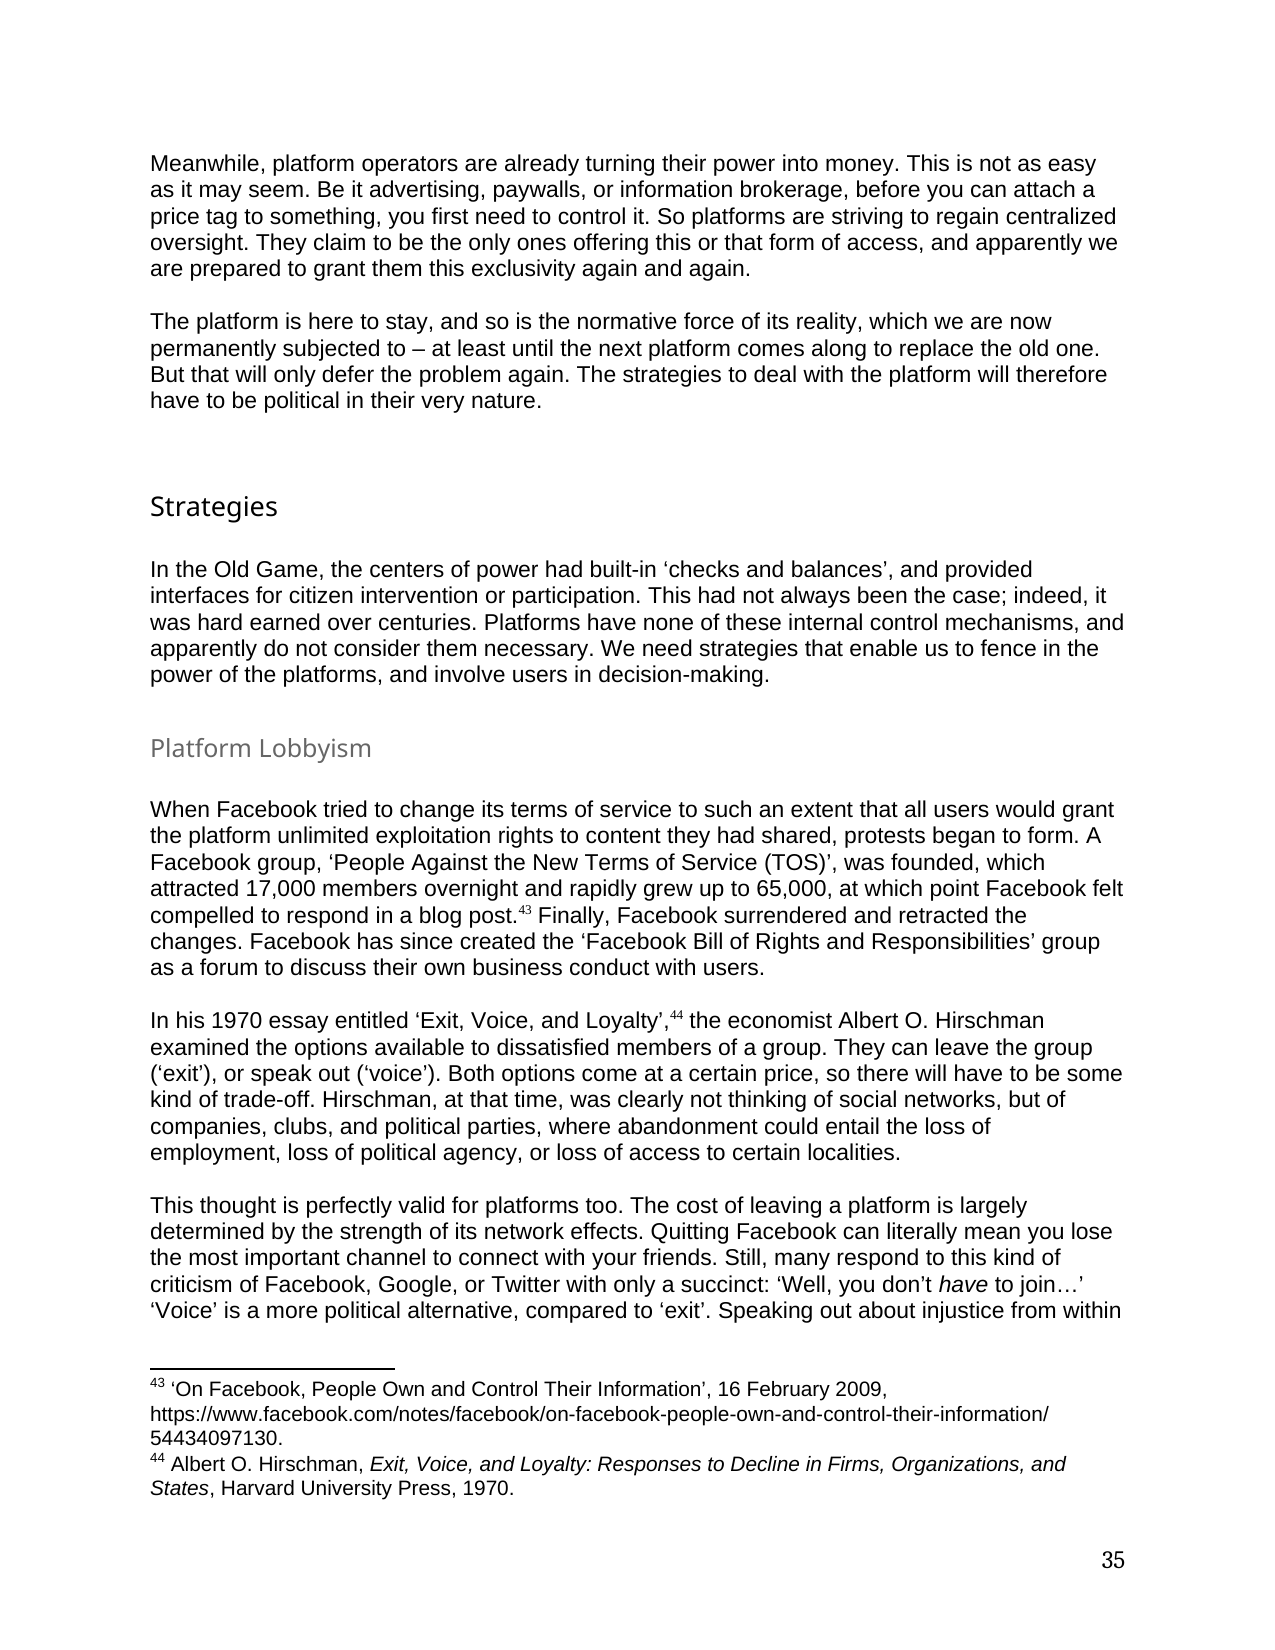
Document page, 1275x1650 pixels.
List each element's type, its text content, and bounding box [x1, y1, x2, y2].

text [150, 1192, 1125, 1323]
text In the Old Game, the centers of power had built-in ‘checks and balances’, and provided interfaces for citizen intervention or participation. This had not always been the case; indeed, it was hard earned over centuries. Platforms have none of these internal control mechanisms, and apparently do not consider them necessary. We need strategies that enable us to fence in the power of the platforms, and involve users in decision-making. [150, 556, 1125, 688]
text In his 1970 essay entitled ‘Exit, Voice, and Loyalty’, the economist Albert O. Hirschman examined the options available to dissatisfied members of a group. They can leave the group (‘exit’), or speak out (‘voice’). Both options come at a certain price, so there will have to be some kind of trade-off. Hirschman, at that time, was clearly not thinking of social networks, but of companies, clubs, and political parties, where abandonment could entail the loss of employment, loss of political agency, or loss of access to certain localities. [150, 1007, 1125, 1165]
subtitle Strategies [150, 487, 1125, 524]
text The platform is here to stay, and so is the normative force of its reality, which we are now permanently subjected to – at least until the next platform comes along to replace the old one. But that will only defer the problem again. The strategies to deal with the platform will therefore have to be political in their very nature. [150, 308, 1125, 413]
text When Facebook tried to change its terms of service to such an extent that all users would grant the platform unlimited exploitation rights to content they had shared, protests began to form. A Facebook group, ‘People Against the New Terms of Service (TOS)’, was founded, which attracted 17,000 members overnight and rapidly grew up to 65,000, at which point Facebook felt compelled to respond in a blog post. Finally, Facebook surrendered and retracted the changes. Facebook has since created the ‘Facebook Bill of Rights and Responsibilities’ group as a forum to discuss their own business conduct with users. [150, 796, 1125, 981]
text Meanwhile, platform operators are already turning their power into money. This is not as easy as it may seem. Be it advertising, paywalls, or information brokerage, before you can attach a price tag to something, you first need to control it. So platforms are striving to regain centralized oversight. They claim to be the only ones offering this or that form of access, and apparently we are prepared to grant them this exclusivity again and again. [150, 150, 1125, 282]
subtitle Platform Lobbyism [150, 731, 1125, 765]
